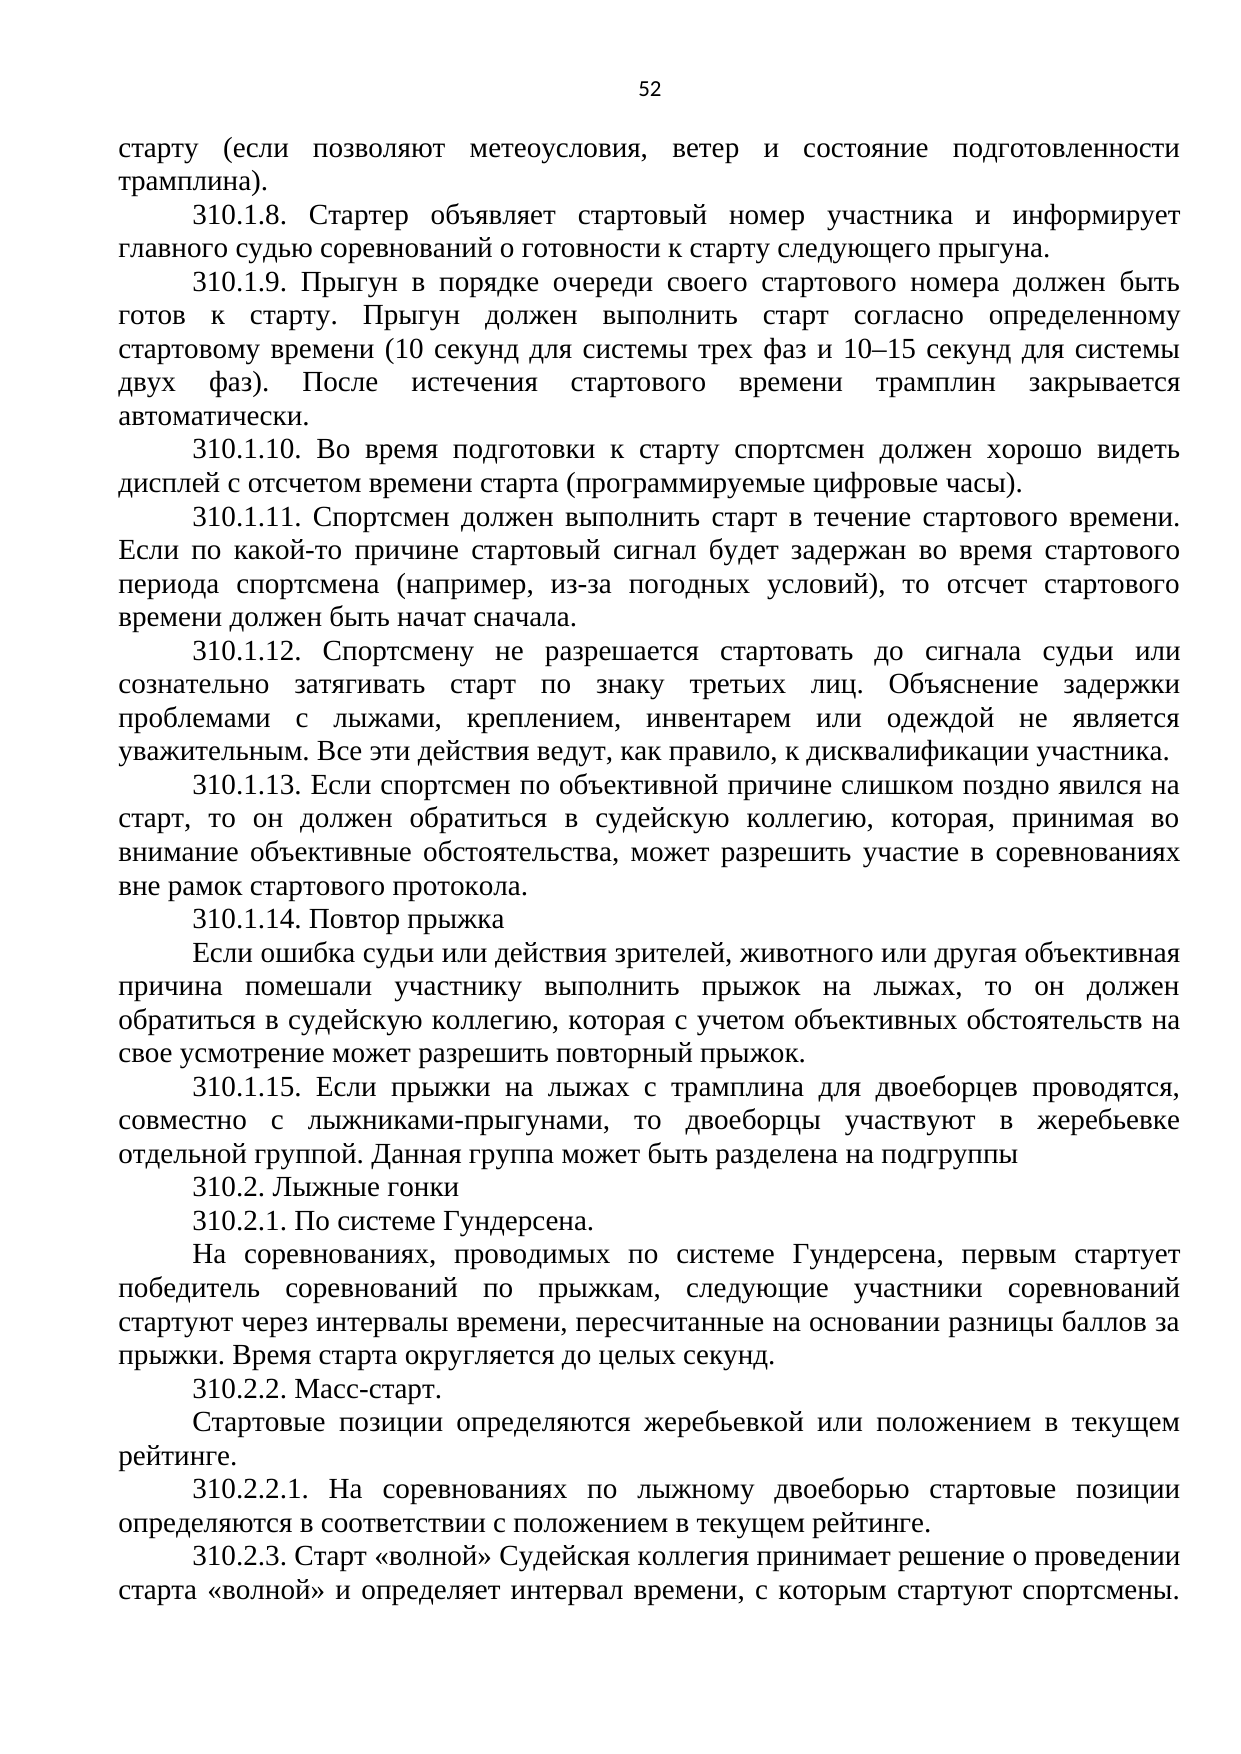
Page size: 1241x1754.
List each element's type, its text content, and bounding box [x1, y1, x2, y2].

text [118, 130, 1181, 197]
text Стартовые позиции определяются жеребьевкой или положением в текущем рейтинге. [118, 1404, 1181, 1471]
text 310.1.15. Если прыжки на лыжах с трамплина для двоеборцев проводятся, совместно с лыжниками-прыгунами, то двоеборцы участвуют в жеребьевке отдельной группой. Данная группа может быть разделена на подгруппы [118, 1069, 1181, 1169]
text 310.2.1. По системе Гундерсена. [118, 1203, 1181, 1237]
text 310.2.2.1. На соревнованиях по лыжному двоеборью стартовые позиции определяются в соответствии с положением в текущем рейтинге. [118, 1471, 1181, 1538]
text 310.1.13. Если спортсмен по объективной причине слишком поздно явился на старт, то он должен обратиться в судейскую коллегию, которая, принимая во внимание объективные обстоятельства, может разрешить участие в соревнованиях вне рамок стартового протокола. [118, 767, 1181, 901]
text 310.2. Лыжные гонки [118, 1169, 1181, 1203]
text На соревнованиях, проводимых по системе Гундерсена, первым стартует победитель соревнований по прыжкам, следующие участники соревнований стартуют через интервалы времени, пересчитанные на основании разницы баллов за прыжки. Время старта округляется до целых секунд. [118, 1237, 1181, 1371]
text 310.2.2. Масс-старт. [118, 1371, 1181, 1404]
text 310.1.11. Спортсмен должен выполнить старт в течение стартового времени. Если по какой-то причине стартовый сигнал будет задержан во время стартового периода спортсмена (например, из-за погодных условий), то отсчет стартового времени должен быть начат сначала. [118, 499, 1181, 633]
text 310.1.8. Стартер объявляет стартовый номер участника и информирует главного судью соревнований о готовности к старту следующего прыгуна. [118, 197, 1181, 264]
text 310.1.10. Во время подготовки к старту спортсмен должен хорошо видеть дисплей с отсчетом времени старта (программируемые цифровые часы). [118, 432, 1181, 499]
text 310.1.12. Спортсмену не разрешается стартовать до сигнала судьи или сознательно затягивать старт по знаку третьих лиц. Объяснение задержки проблемами с лыжами, креплением, инвентарем или одеждой не является уважительным. Все эти действия ведут, как правило, к дисквалификации участника. [118, 633, 1181, 767]
text 310.1.9. Прыгун в порядке очереди своего стартового номера должен быть готов к старту. Прыгун должен выполнить старт согласно определенному стартовому времени (10 секунд для системы трех фаз и 10–15 секунд для системы двух фаз). После истечения стартового времени трамплин закрывается автоматически. [118, 264, 1181, 432]
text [118, 1538, 1181, 1606]
text Если ошибка судьи или действия зрителей, животного или другая объективная причина помешали участнику выполнить прыжок на лыжах, то он должен обратиться в судейскую коллегию, которая с учетом объективных обстоятельств на свое усмотрение может разрешить повторный прыжок. [118, 935, 1181, 1069]
text 310.1.14. Повтор прыжка [118, 901, 1181, 935]
